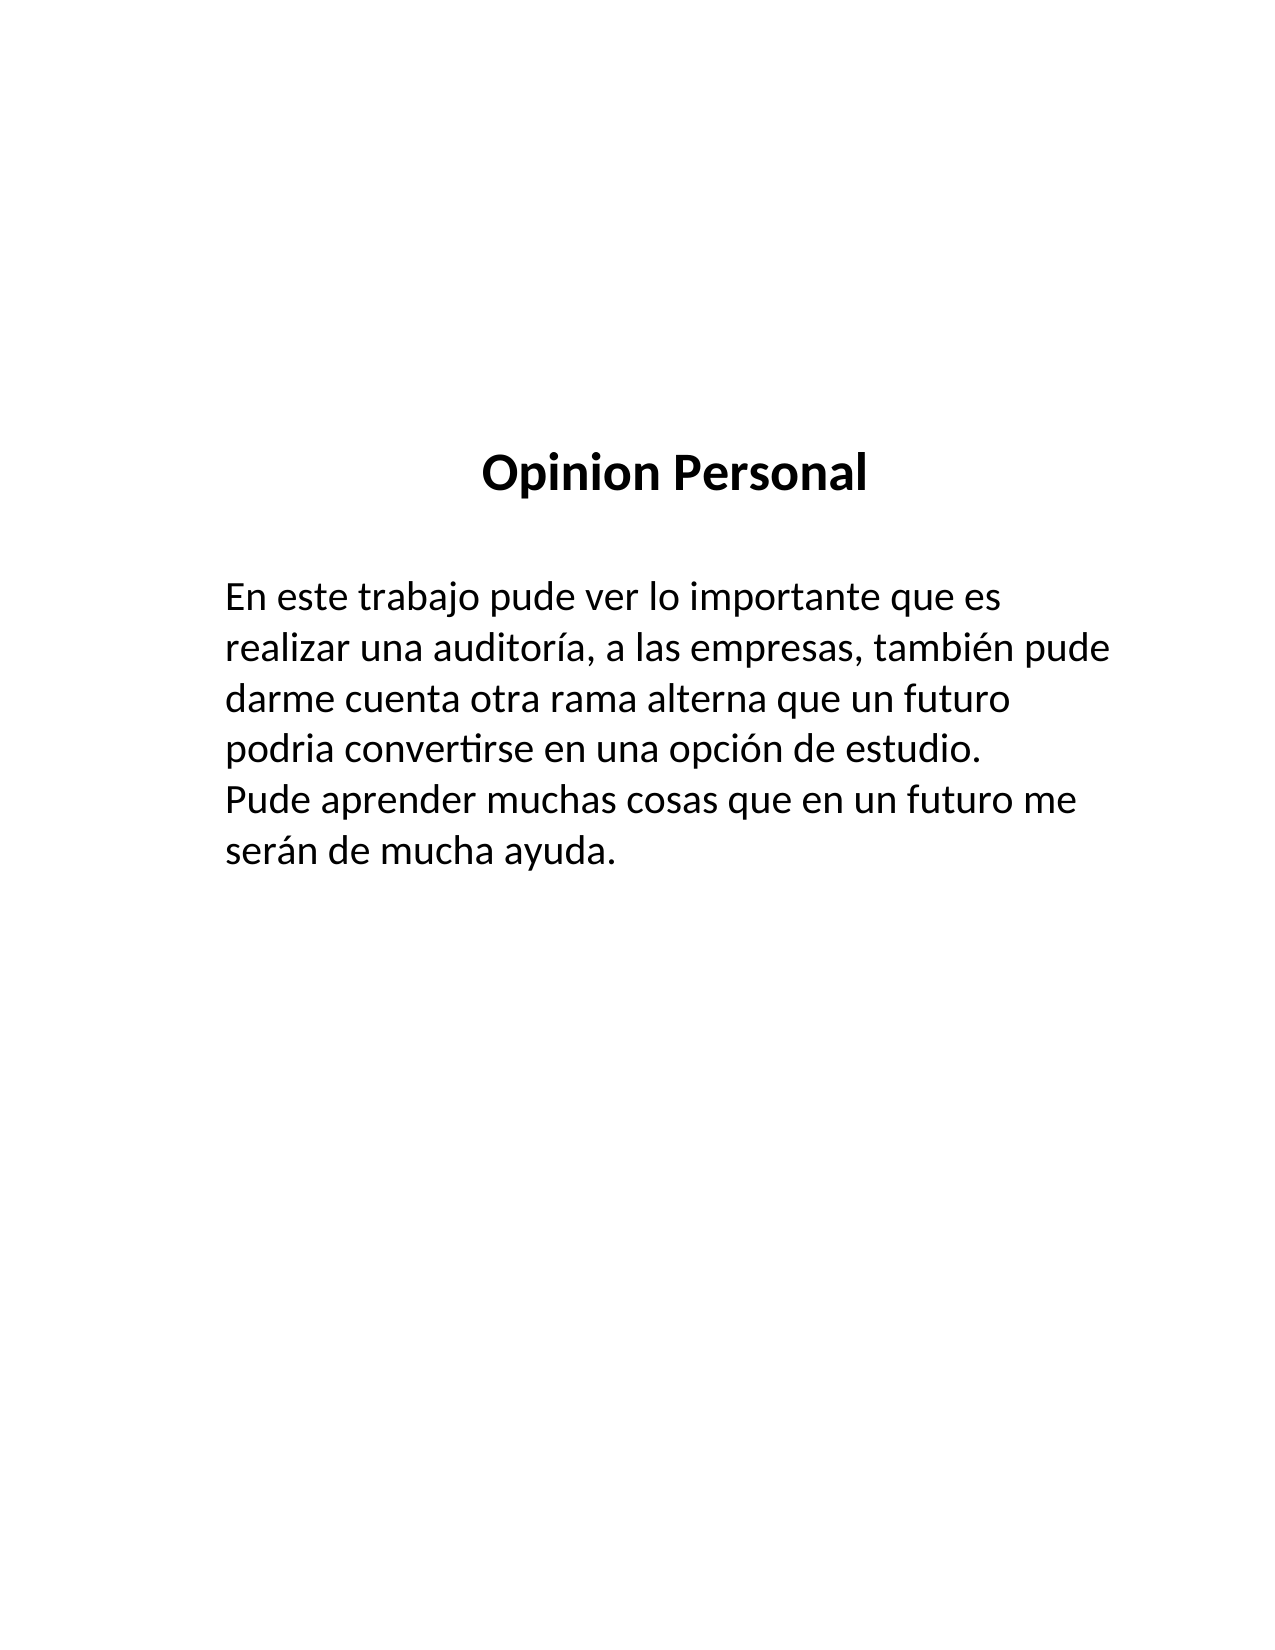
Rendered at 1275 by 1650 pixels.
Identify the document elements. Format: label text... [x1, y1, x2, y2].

list Pude aprender muchas cosas que en un futuro me serán de mucha ayuda. [225, 773, 1125, 875]
list En este trabajo pude ver lo importante que es realizar una auditoría, a las empresas, también pude darme cuenta otra rama alterna que un futuro podria convertirse en una opción de estudio. [225, 570, 1125, 773]
list Opinion Personal [225, 438, 1125, 504]
